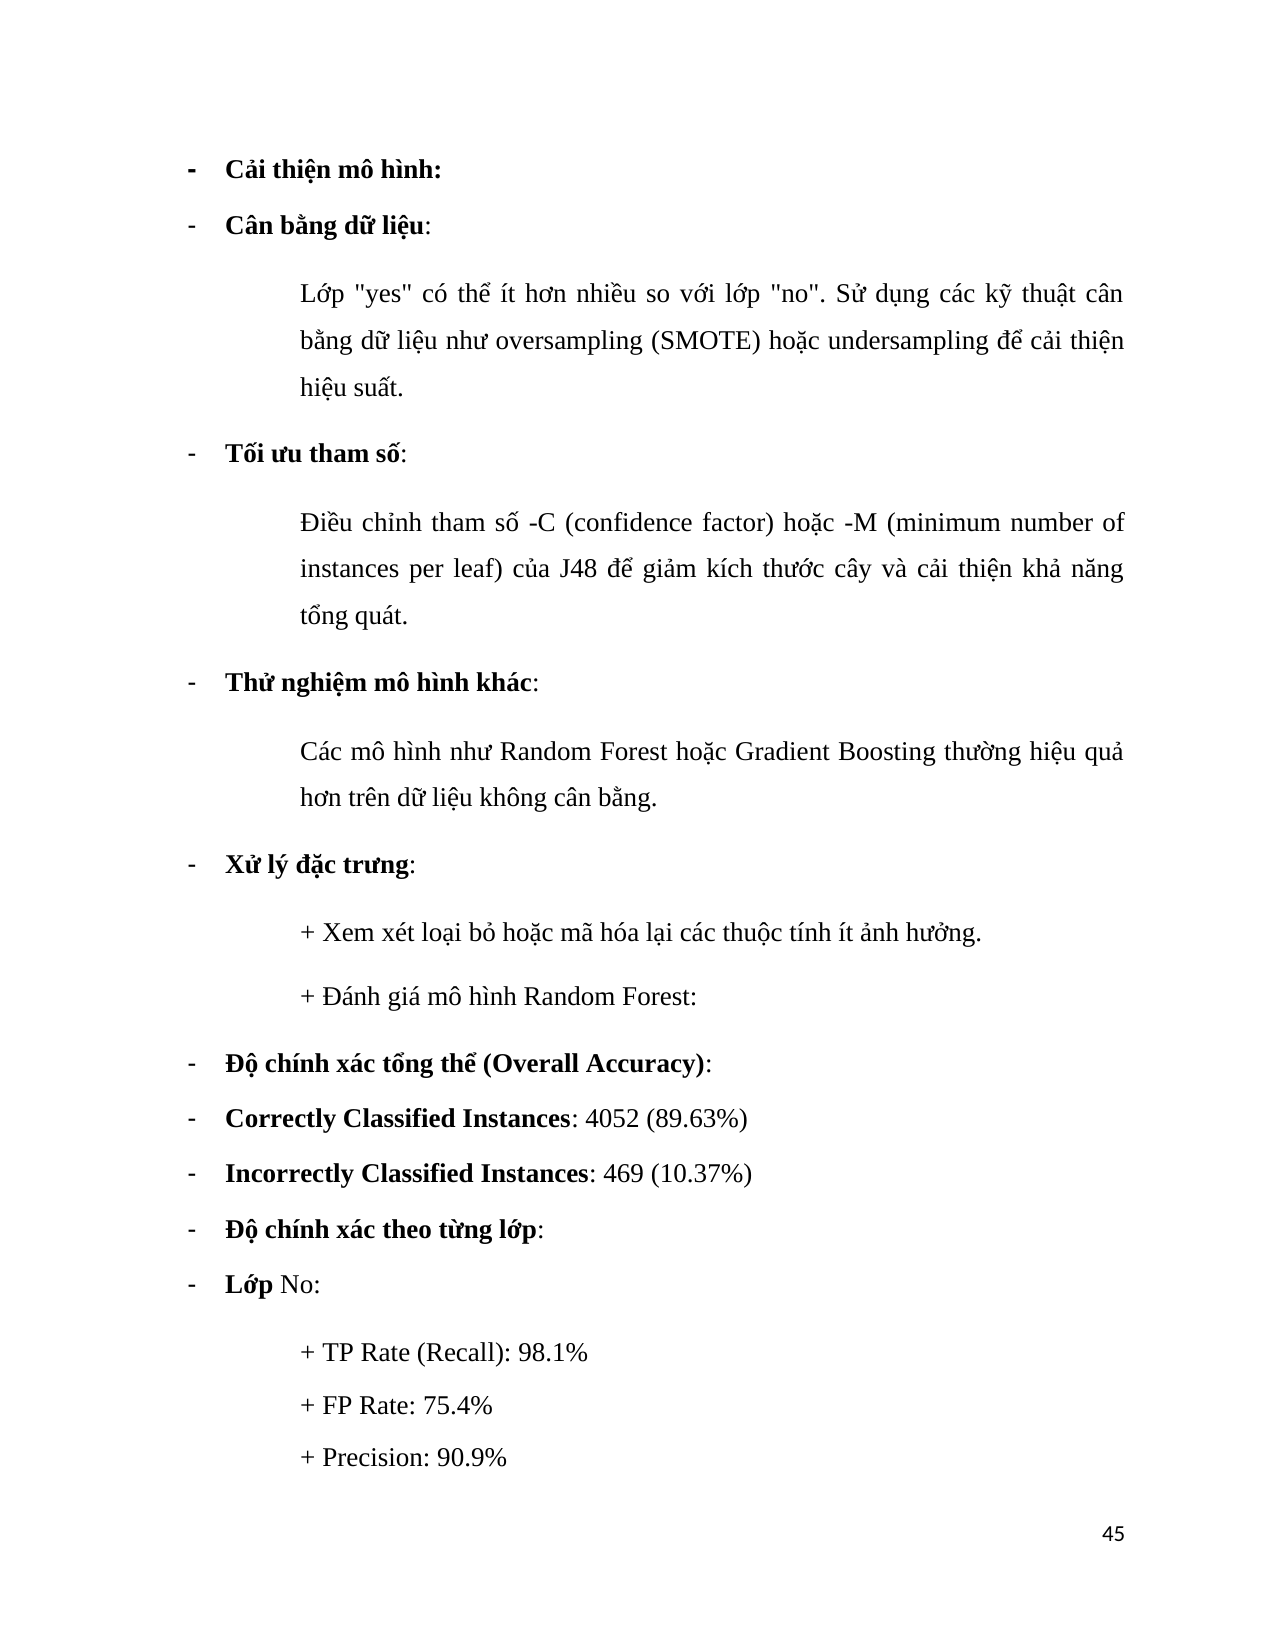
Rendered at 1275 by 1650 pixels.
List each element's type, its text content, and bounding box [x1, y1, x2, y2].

text + Precision: 90.9% [300, 1441, 1125, 1472]
list Thử nghiệm mô hình khác: [187, 663, 1125, 699]
list Cải thiện mô hình: [187, 150, 1125, 187]
list Incorrectly Classified Instances: 469 (10.37%) [187, 1154, 1125, 1191]
list Độ chính xác tổng thể (Overall Accuracy): [187, 1043, 1125, 1080]
list Correctly Classified Instances: 4052 (89.63%) [187, 1098, 1125, 1135]
text + TP Rate (Recall): 98.1% [300, 1336, 1125, 1368]
text Các mô hình như Random Forest hoặc Gradient Boosting thường hiệu quả hơn trên dữ liệu không cân bằng. [300, 734, 1125, 812]
list Lớp No: [187, 1264, 1125, 1301]
list Cân bằng dữ liệu: [187, 205, 1125, 242]
text Điều chỉnh tham số -C (confidence factor) hoặc -M (minimum number of instances per leaf) của J48 để giảm kích thước cây và cải thiện khả năng tổng quát. [300, 506, 1125, 630]
text + Đánh giá mô hình Random Forest: [300, 980, 1125, 1011]
text Lớp "yes" có thể ít hơn nhiều so với lớp "no". Sử dụng các kỹ thuật cân bằng dữ liệu như oversampling (SMOTE) hoặc undersampling để cải thiện hiệu suất. [300, 277, 1125, 402]
list Xử lý đặc trưng: [187, 844, 1125, 881]
text + FP Rate: 75.4% [300, 1389, 1125, 1420]
text + Xem xét loại bỏ hoặc mã hóa lại các thuộc tính ít ảnh hưởng. [300, 917, 1125, 948]
list Tối ưu tham số: [187, 434, 1125, 471]
list Độ chính xác theo từng lớp: [187, 1209, 1125, 1246]
